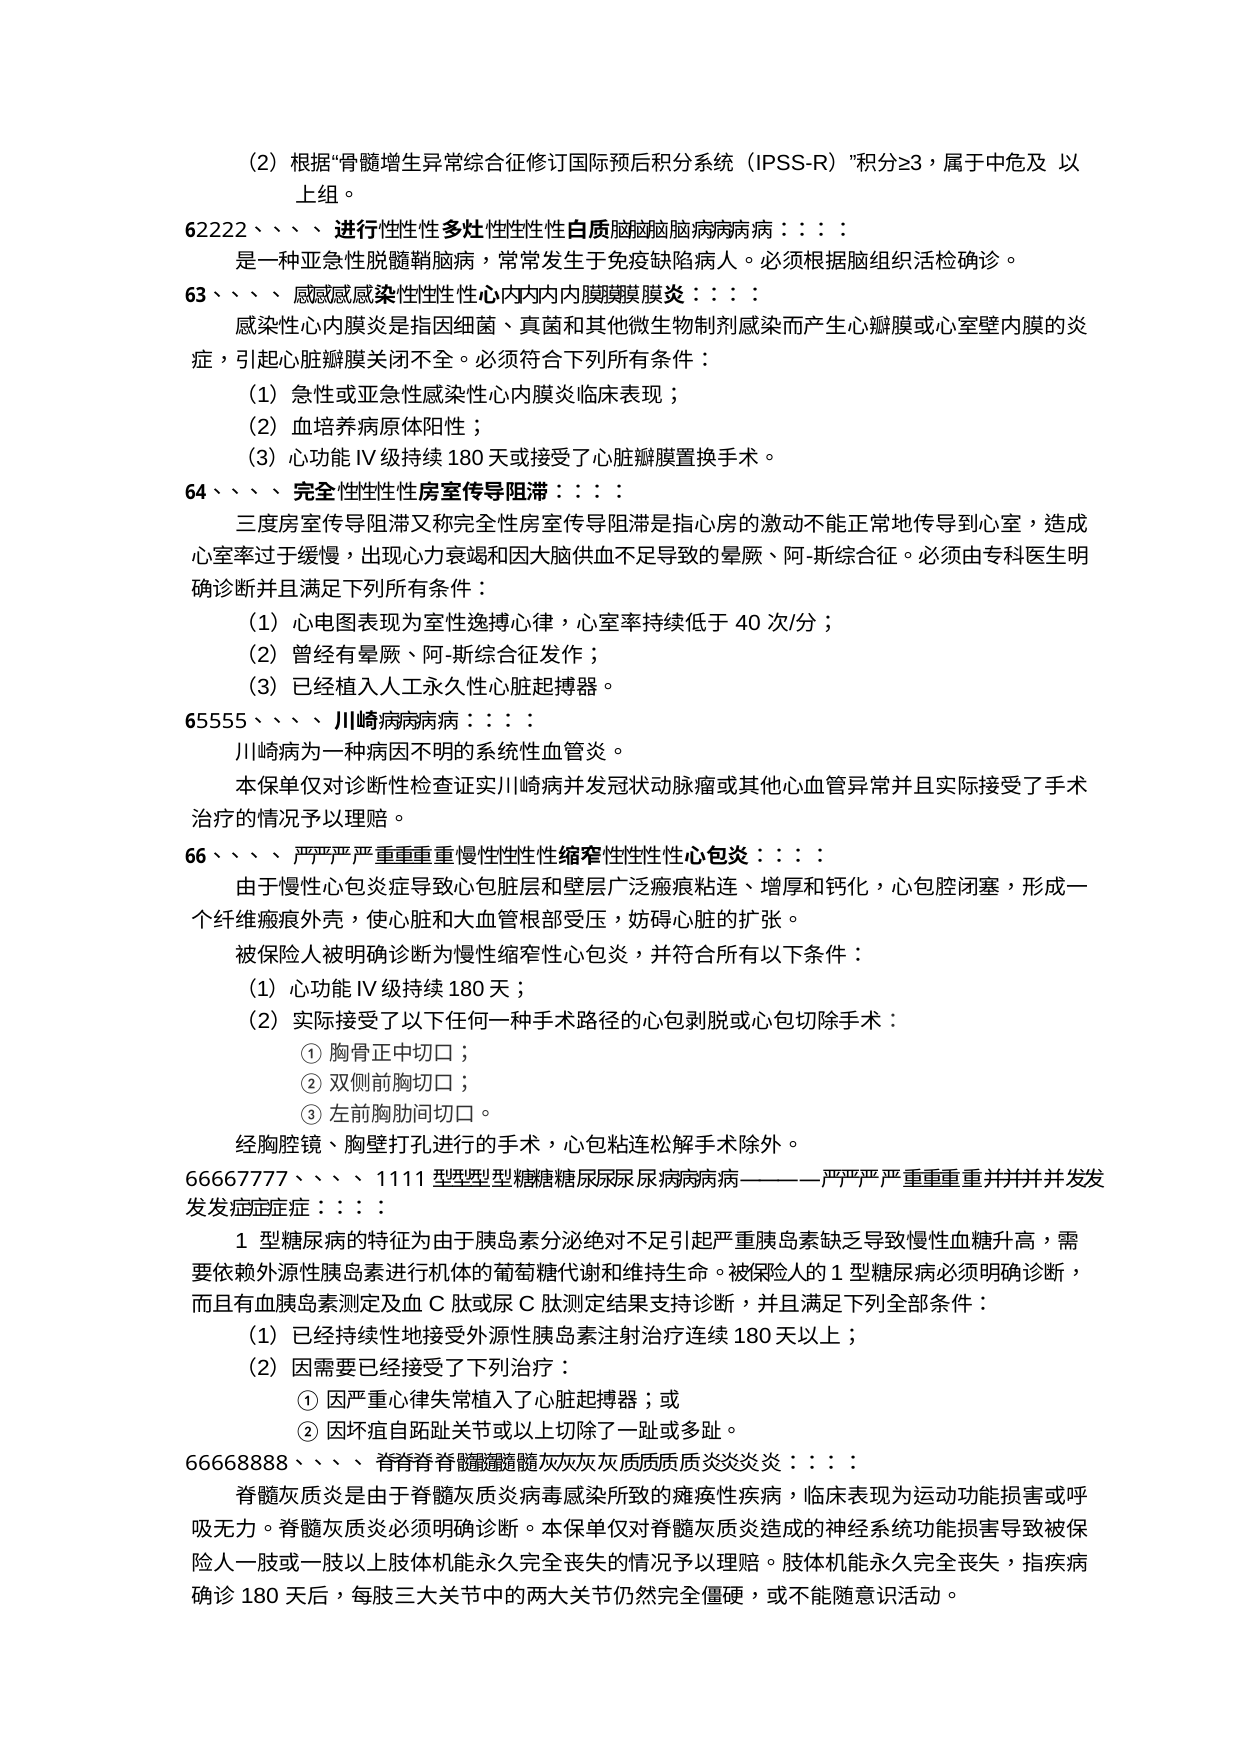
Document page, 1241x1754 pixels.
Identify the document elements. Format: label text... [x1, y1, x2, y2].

text 由于慢性心包炎症导致心包脏层和壁层广泛瘢痕粘连、增厚和钙化，心包腔闭塞，形成一个纤维瘢痕外壳，使心脏和大血管根部受压，妨碍心脏的扩张。 [191, 872, 1094, 934]
text 1 型糖尿病的特征为由于胰岛素分泌绝对不足引起严重胰岛素缺乏导致慢性血糖升高，需 [235, 1226, 1115, 1254]
text （1）心电图表现为室性逸搏心律，心室率持续低于 40 次/分； [235, 608, 1115, 637]
text 感染性心内膜炎是指因细菌、真菌和其他微生物制剂感染而产生心瓣膜或心室壁内膜的炎症，引起心脏瓣膜关闭不全。必须符合下列所有条件： [191, 312, 1090, 374]
text （1）急性或亚急性感染性心内膜炎临床表现； [235, 380, 1115, 408]
text （1）已经持续性地接受外源性胰岛素注射治疗连续180天以上； [235, 1322, 1115, 1350]
text 62222、、、、 进行性性性多灶性性性性白质脑脑脑脑病病病病：：：： [185, 211, 1115, 244]
text ②因坏疽自跖趾关节或以上切除了一趾或多趾。 [294, 1416, 1115, 1445]
text （2）血培养病原体阳性； [235, 412, 1115, 440]
text 63、、、、 感感感感染性性性性心内内内内膜膜膜膜炎：：：： [185, 273, 1115, 309]
text 要依赖外源性胰岛素进行机体的葡萄糖代谢和维持生命。被保险人的 1 型糖尿病必须明确诊断， 而且有血胰岛素测定及血 C 肽或尿 C 肽测定结果支持诊断，并且满足下列全部条件： [191, 1258, 1101, 1318]
text 65555、、、、 川崎病病病病：：：： [185, 700, 1115, 735]
text （2）实际接受了以下任何一种手术路径的心包剥脱或心包切除手术： [235, 1006, 1115, 1034]
text 脊髓灰质炎是由于脊髓灰质炎病毒感染所致的瘫痪性疾病，临床表现为运动功能损害或呼吸无力。脊髓灰质炎必须明确诊断。本保单仅对脊髓灰质炎造成的神经系统功能损害导致被保险人一肢或一肢以上肢体机能永久完全丧失的情况予以理赔。肢体机能永久完全丧失，指疾病确诊 180 天后，每肢三大关节中的两大关节仍然完全僵硬，或不能随意识活动。 [191, 1481, 1090, 1610]
text ③左前胸肋间切口。 [297, 1099, 1115, 1128]
text ①因严重心律失常植入了心脏起搏器；或 [294, 1385, 1115, 1414]
text 被保险人被明确诊断为慢性缩窄性心包炎，并符合所有以下条件： [235, 940, 1115, 969]
text （3）已经植入人工永久性心脏起搏器。 [235, 672, 1115, 700]
text 川崎病为一种病因不明的系统性血管炎。 [235, 737, 1115, 766]
text （1）心功能IV级持续180天； [236, 974, 1115, 1002]
text 是一种亚急性脱髓鞘脑病，常常发生于免疫缺陷病人。必须根据脑组织活检确诊。 [235, 247, 1115, 273]
text 64、、、、 完全性性性性房室传导阻滞：：：： [185, 471, 1115, 506]
text ②双侧前胸切口； [297, 1068, 1115, 1097]
text （2）根据“骨髓增生异常综合征修订国际预后积分系统（IPSS-R）”积分≥3，属于中危及 以上组。 [236, 148, 1091, 208]
text 66668888、、、、 脊脊脊脊髓髓髓髓灰灰灰灰质质质质炎炎炎炎：：：： [185, 1448, 1115, 1476]
text （3）心功能IV级持续180天或接受了心脏瓣膜置换手术。 [235, 444, 1115, 471]
text （2）曾经有晕厥、阿-斯综合征发作； [235, 640, 1115, 669]
text ①胸骨正中切口； [297, 1038, 1115, 1066]
text 66667777、、、、 1111 型型型型糖糖糖尿尿尿尿病病病病————严严严严重重重重并并并并发发发发症症症症：：：： [185, 1164, 1115, 1221]
text 经胸腔镜、胸壁打孔进行的手术，心包粘连松解手术除外。 [235, 1130, 1115, 1159]
text 66、、、、 严严严严重重重重慢性性性性缩窄性性性性心包炎：：：： [185, 838, 1115, 869]
text 本保单仅对诊断性检查证实川崎病并发冠状动脉瘤或其他心血管异常并且实际接受了手术治疗的情况予以理赔。 [191, 771, 1090, 833]
text 三度房室传导阻滞又称完全性房室传导阻滞是指心房的激动不能正常地传导到心室，造成心室率过于缓慢，出现心力衰竭和因大脑供血不足导致的晕厥、阿-斯综合征。必须由专科医生明确诊断并且满足下列所有条件： [191, 509, 1090, 602]
text （2）因需要已经接受了下列治疗： [235, 1353, 1115, 1382]
